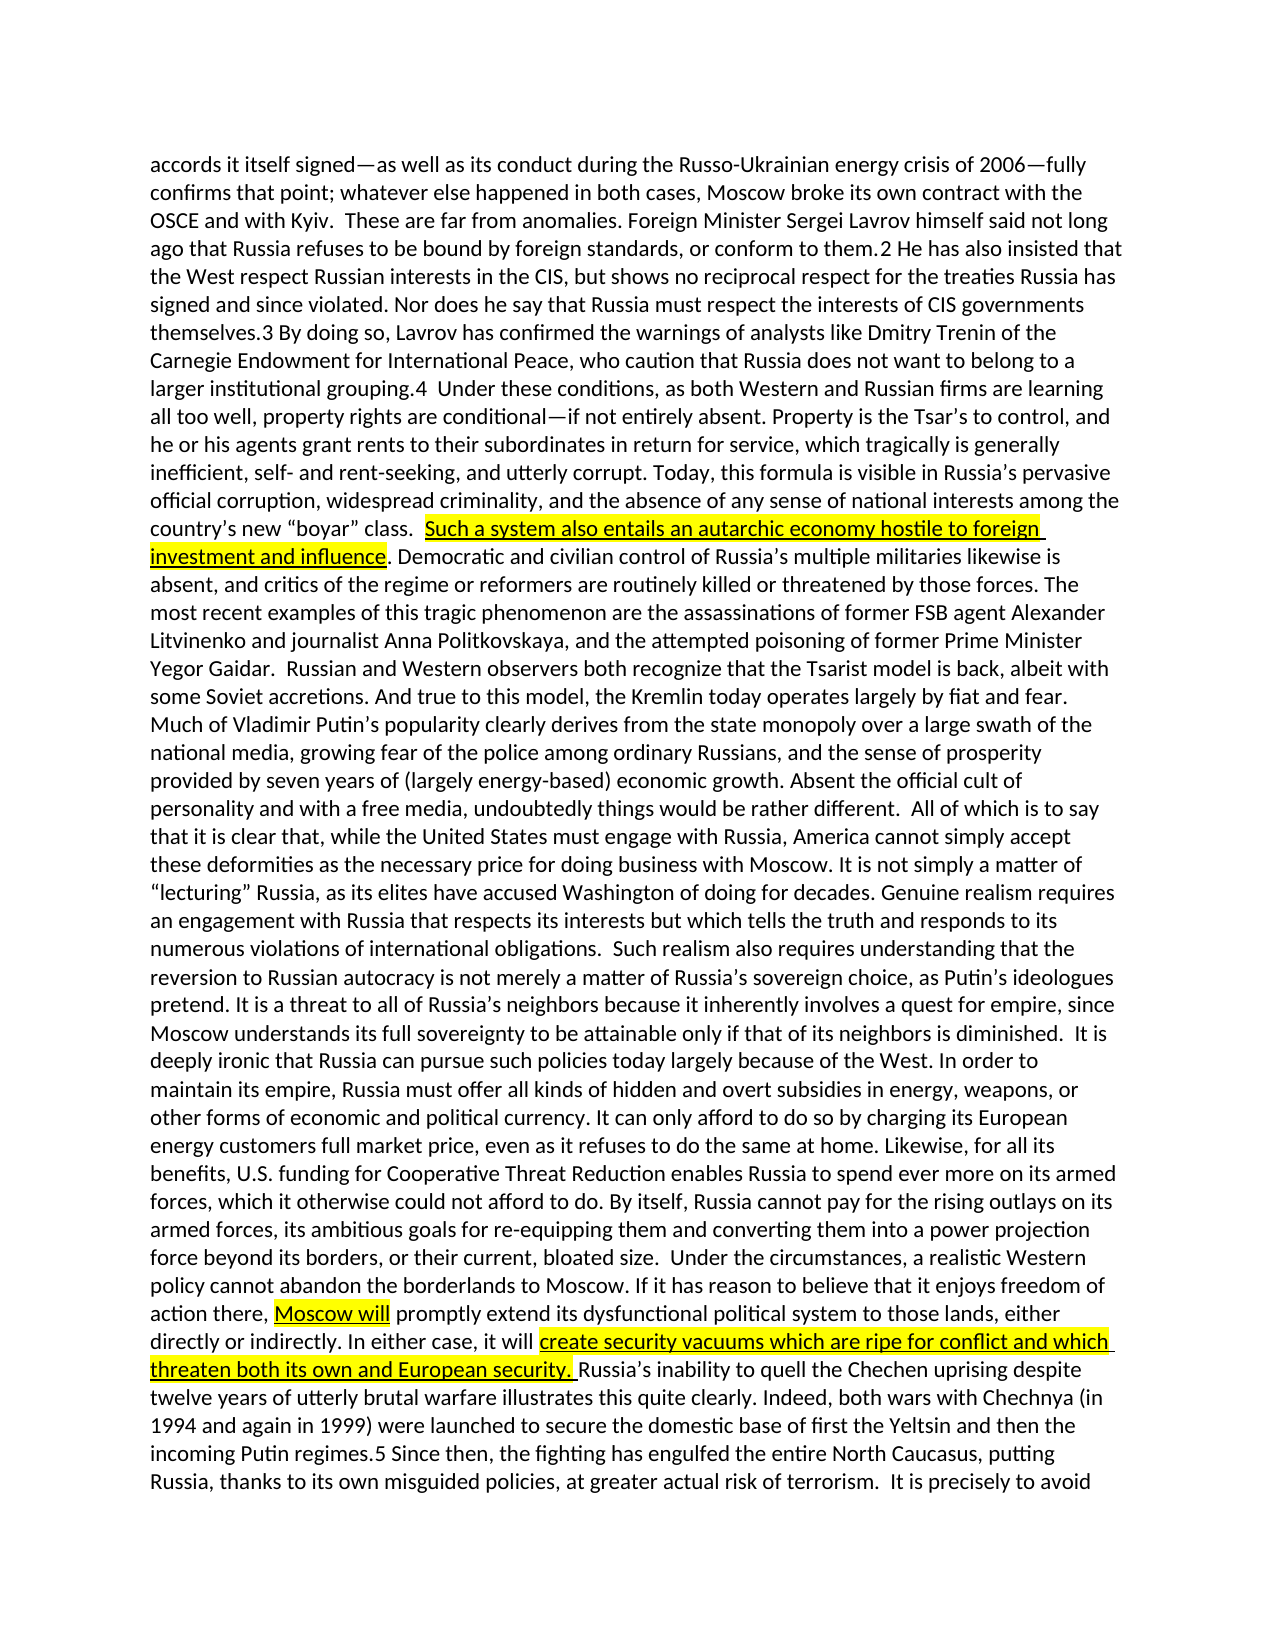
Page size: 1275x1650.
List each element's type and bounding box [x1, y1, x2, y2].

text [150, 150, 1125, 1495]
